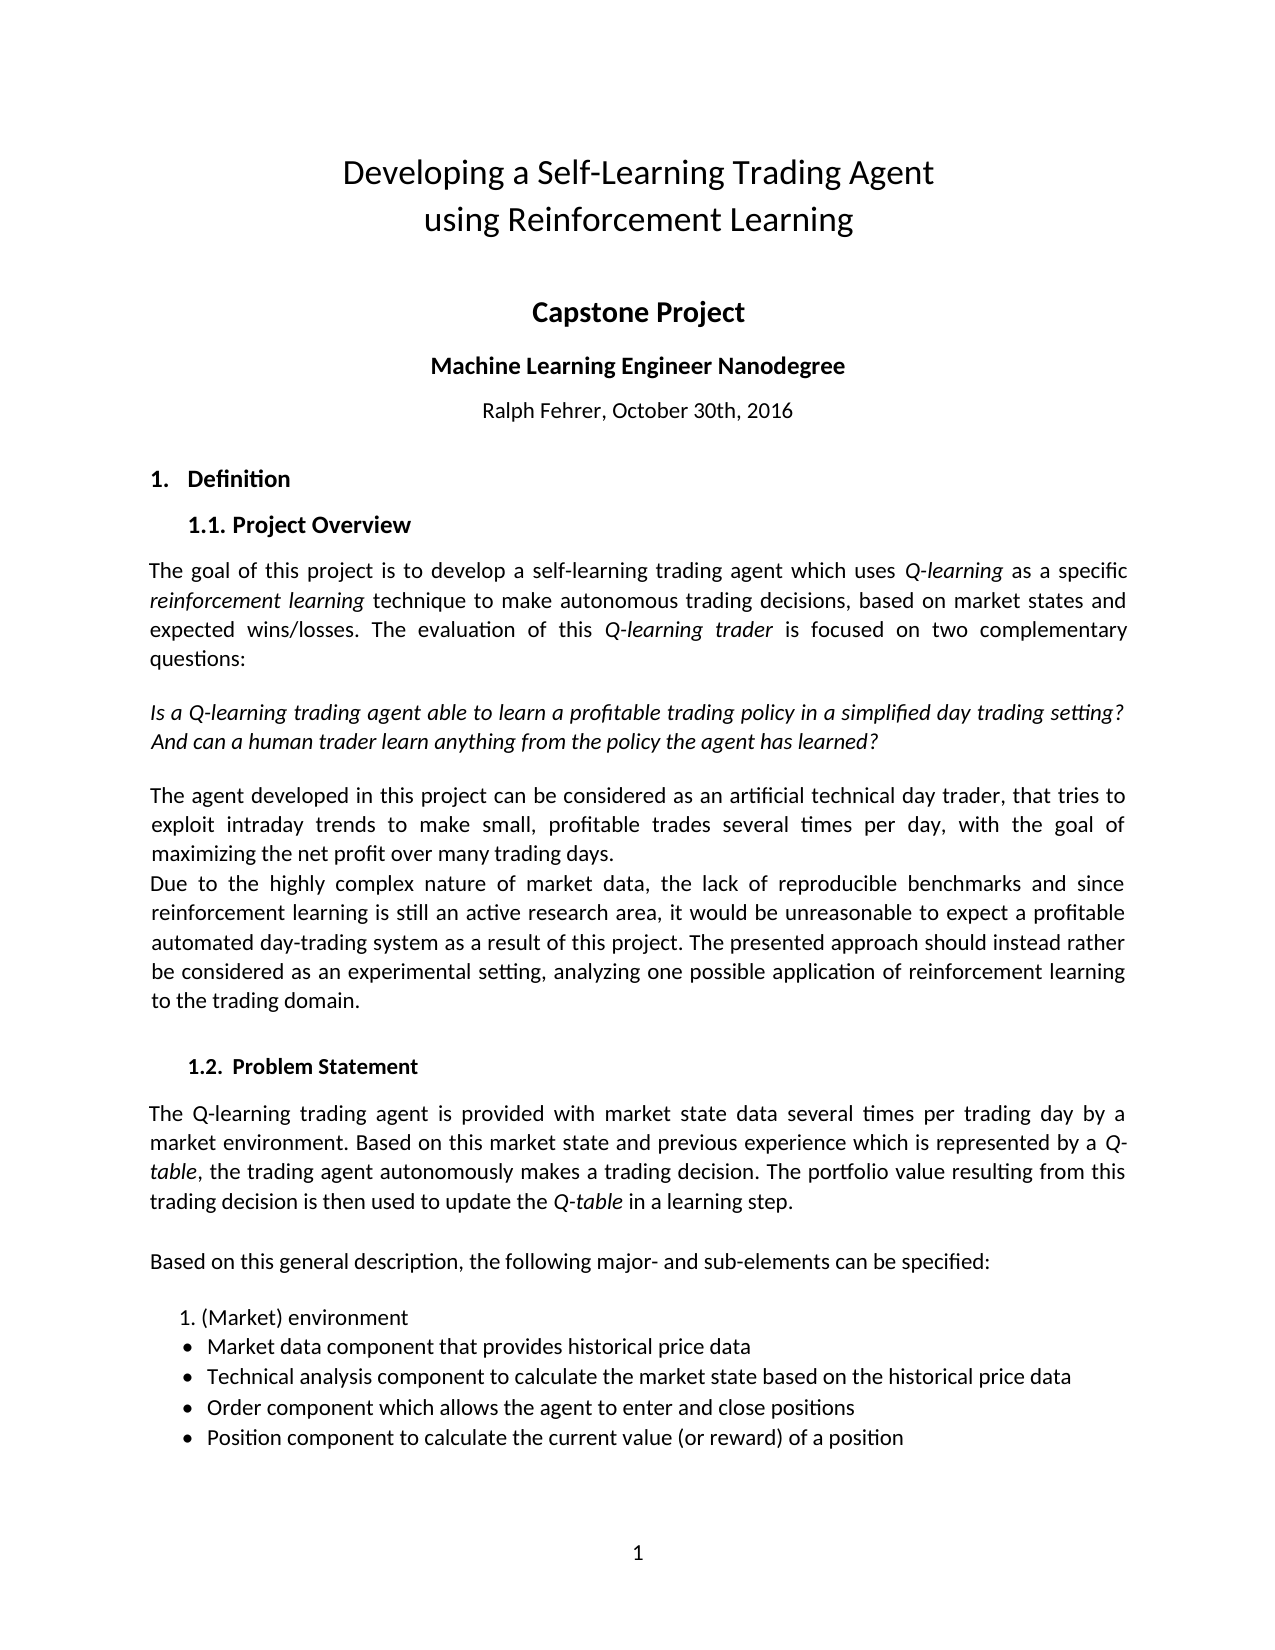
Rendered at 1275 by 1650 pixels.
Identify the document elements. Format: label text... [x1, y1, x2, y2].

text using Reinforcement Learning [150, 197, 1127, 240]
text The agent developed in this project can be considered as an artificial technical day trader, that tries to exploit intraday trends to make small, profitable trades several times per day, with the goal of maximizing the net profit over many trading days. [150, 781, 1127, 867]
text Is a Q-learning trading agent able to learn a profitable trading policy in a simplified day trading setting? And can a human trader learn anything from the policy the agent has learned? [150, 698, 1127, 756]
text Machine Learning Engineer Nanodegree [148, 350, 1127, 380]
text Capstone Project [150, 293, 1127, 330]
text Due to the highly complex nature of market data, the lack of reproducible benchmarks and since reinforcement learning is still an active research area, it would be unreasonable to expect a profitable automated day-trading system as a result of this project. The presented approach should instead rather be considered as an experimental setting, analyzing one possible application of reinforcement learning to the trading domain. [150, 869, 1127, 1014]
list Market data component that provides historical price data [182, 1332, 1127, 1360]
list Technical analysis component to calculate the market state based on the historical price data [182, 1362, 1127, 1390]
text Ralph Fehrer, October 30th, 2016 [148, 397, 1127, 424]
list Position component to calculate the current value (or reward) of a position [182, 1423, 1127, 1451]
text Based on this general description, the following major- and sub-elements can be specified: [150, 1247, 1127, 1275]
text 1. (Market) environment [178, 1303, 1127, 1331]
subtitle Definition [150, 463, 1127, 493]
text The Q-learning trading agent is provided with market state data several times per trading day by a market environment. Based on this market state and previous experience which is represented by a Q-table, the trading agent autonomously makes a trading decision. The portfolio value resulting from this trading decision is then used to update the Q-table in a learning step. [148, 1099, 1127, 1215]
subtitle Problem Statement [187, 1052, 1127, 1080]
list Order component which allows the agent to enter and close positions [182, 1393, 1127, 1421]
subtitle Project Overview [187, 509, 1127, 540]
text The goal of this project is to develop a self-learning trading agent which uses Q-learning as a specific reinforcement learning technique to make autonomous trading decisions, based on market states and expected wins/losses. The evaluation of this Q-learning trader is focused on two complementary questions: [148, 556, 1127, 672]
text Developing a Self-Learning Trading Agent [150, 150, 1127, 193]
